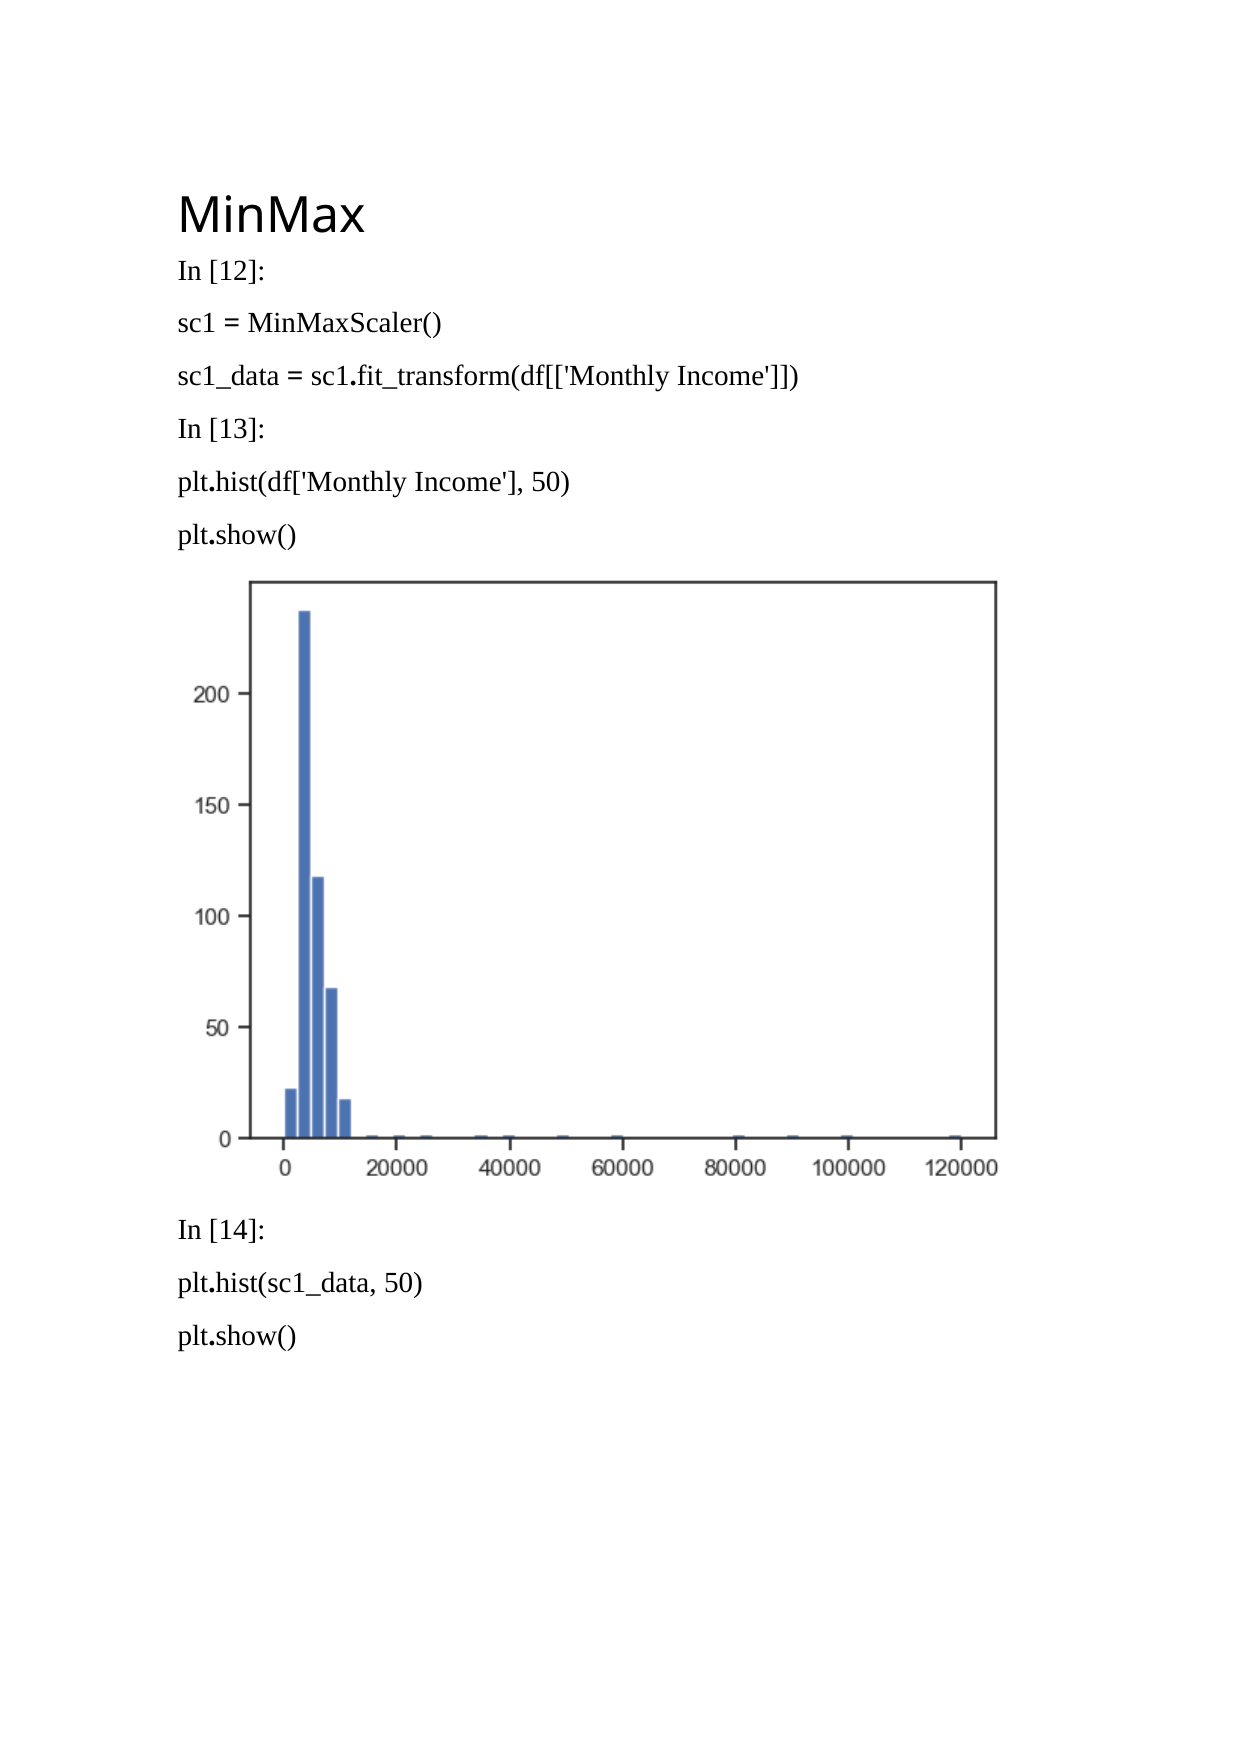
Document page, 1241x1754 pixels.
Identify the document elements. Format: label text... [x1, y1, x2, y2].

text In [13]: [177, 411, 1152, 445]
text In [12]: [177, 253, 1152, 286]
text plt.hist(sc1_data, 50) [177, 1265, 1152, 1299]
subtitle MinMax [177, 179, 1152, 247]
text plt.show() [177, 1318, 1152, 1352]
text sc1 = MinMaxScaler() [177, 306, 1152, 339]
text plt.show() [177, 517, 1152, 550]
text sc1_data = sc1.fit_transform(df[['Monthly Income']]) [177, 358, 1152, 392]
text plt.hist(df['Monthly Income'], 50) [177, 464, 1152, 498]
text In [14]: [177, 1212, 1152, 1246]
picture [177, 569, 1014, 1194]
